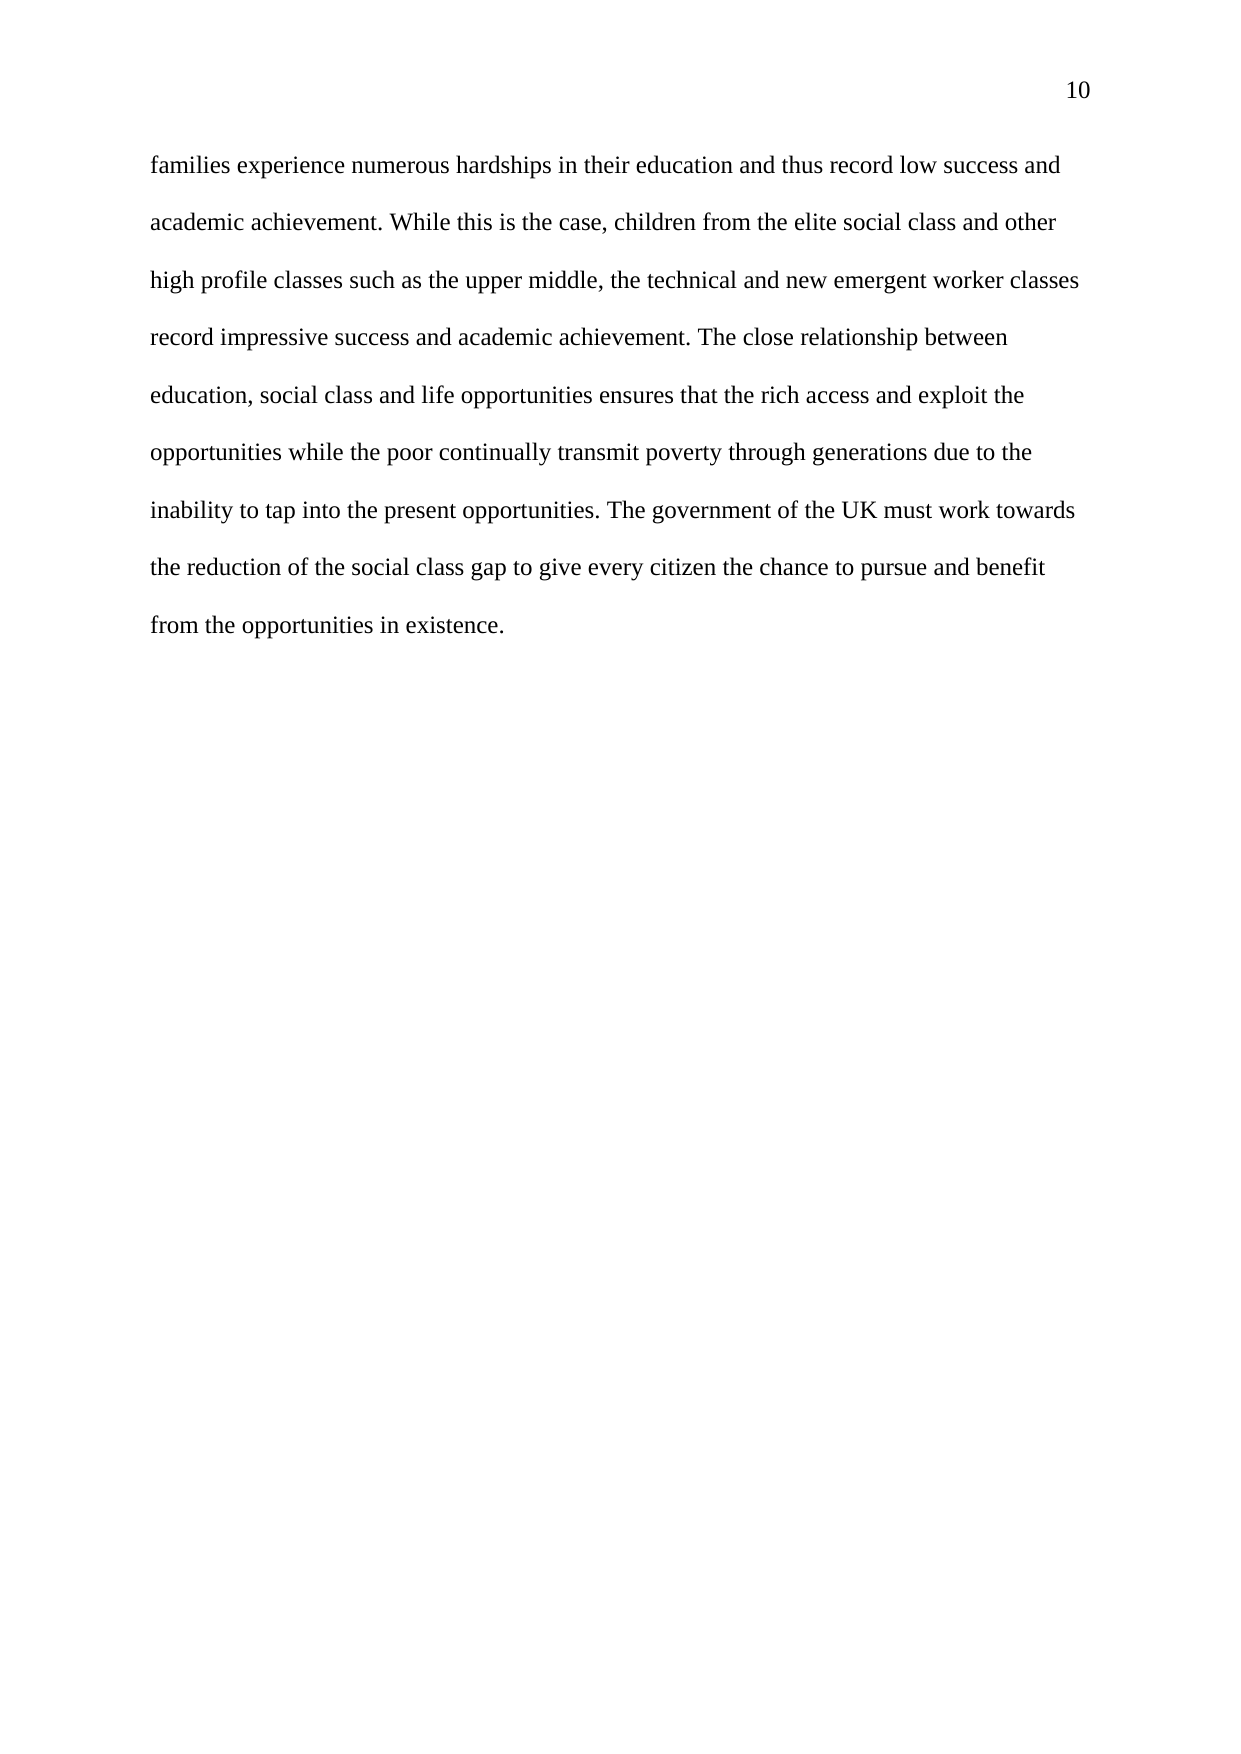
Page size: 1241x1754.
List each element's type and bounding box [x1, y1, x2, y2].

text [150, 150, 1090, 639]
